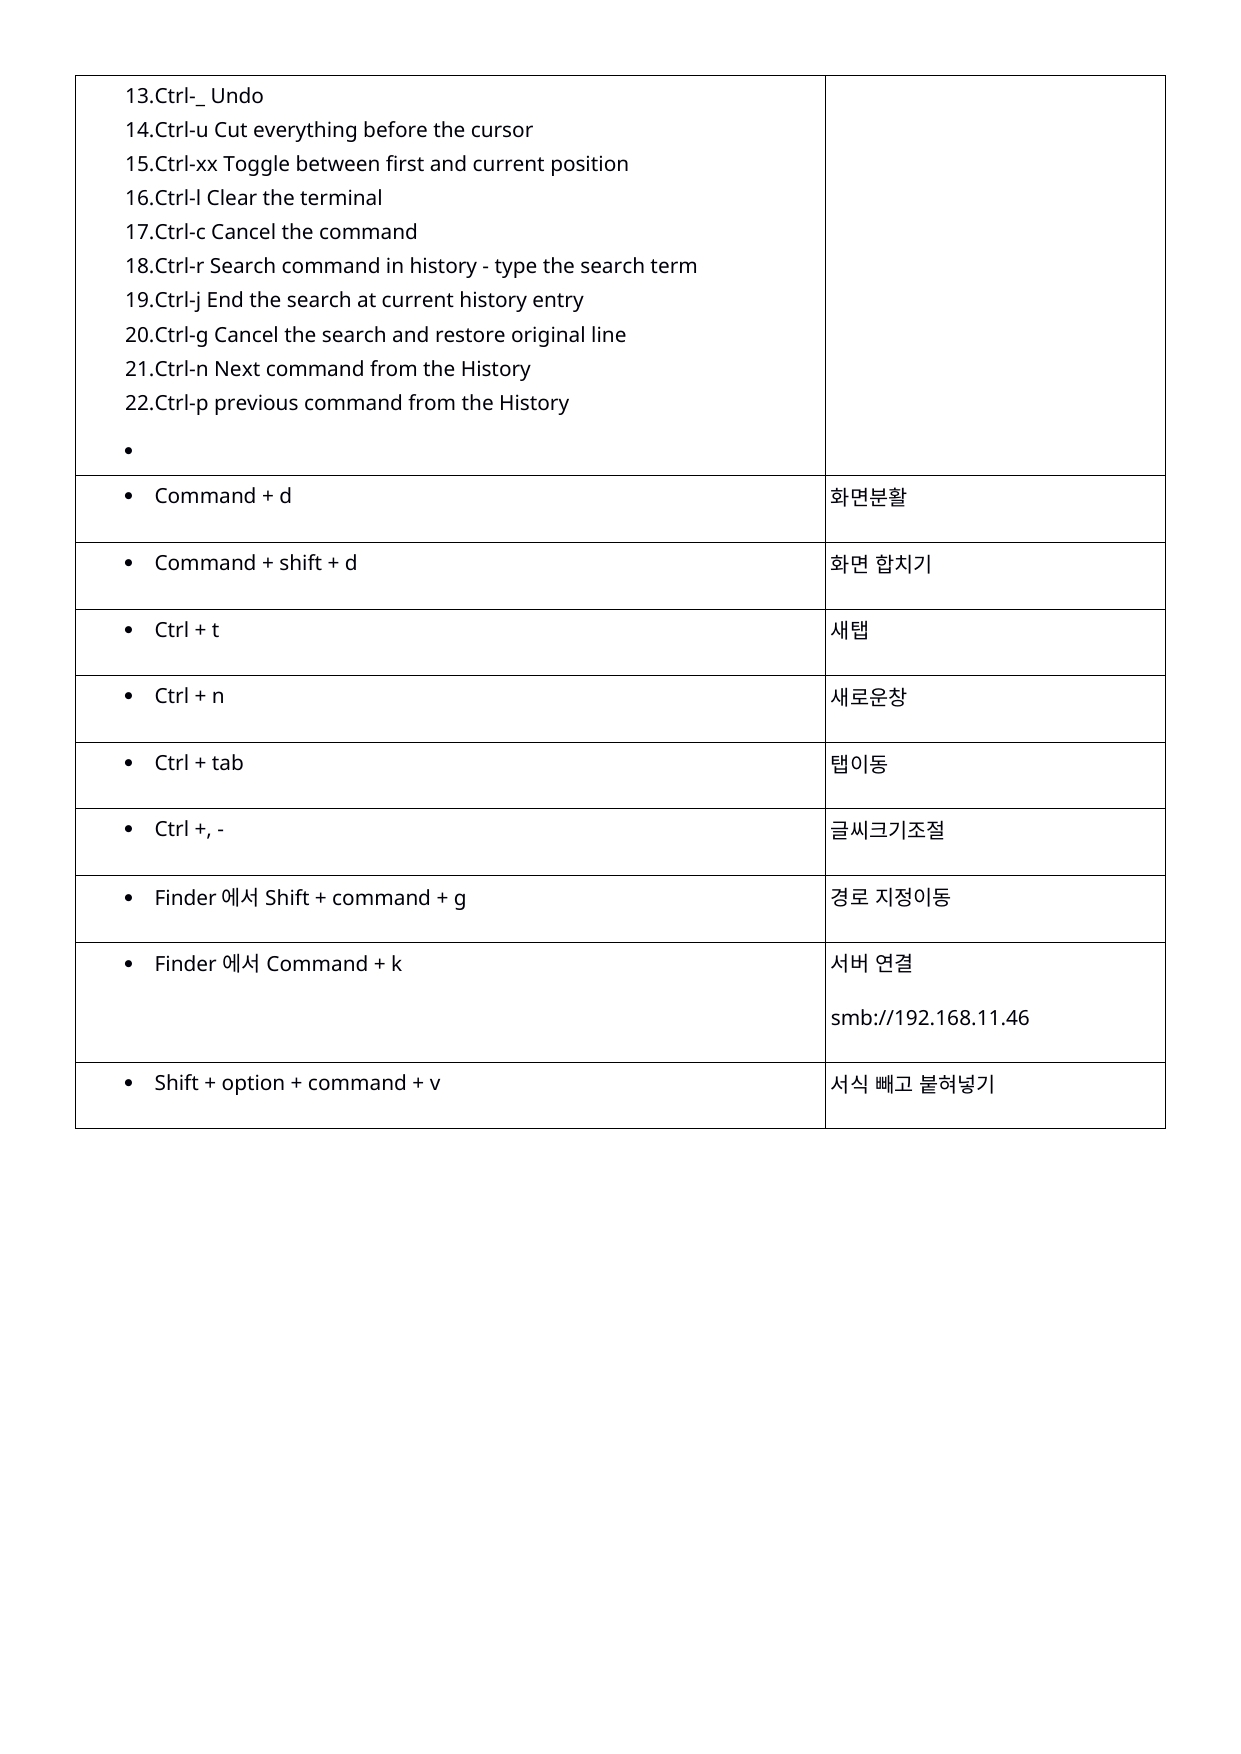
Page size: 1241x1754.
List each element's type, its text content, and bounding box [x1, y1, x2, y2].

table_cell Ctrl +, - [76, 809, 825, 875]
table_cell Finder에서 Shift + command + g [76, 876, 825, 941]
table_cell 화면분활 [826, 476, 1165, 542]
table_cell Ctrl + tab [76, 743, 825, 808]
table_cell Ctrl + t [76, 610, 825, 675]
table_cell 새탭 [826, 610, 1165, 675]
table_cell [826, 76, 1165, 475]
table_cell Command + shift + d [76, 543, 825, 608]
table_cell Ctrl + n [76, 676, 825, 742]
table_cell 서식 빼고 붙혀넣기 [826, 1063, 1165, 1128]
table_cell Shift + option + command + v [76, 1063, 825, 1128]
table_cell 서버 연결 smb://192.168.11.46 [826, 943, 1165, 1062]
table_cell 경로 지정이동 [826, 876, 1165, 941]
table_cell 화면 합치기 [826, 543, 1165, 608]
table_cell Finder 에서 Command + k [76, 943, 825, 1062]
table_cell 새로운창 [826, 676, 1165, 742]
table_cell Command + d [76, 476, 825, 542]
table_cell 탭이동 [826, 743, 1165, 808]
table_cell 글씨크기조절 [826, 809, 1165, 875]
